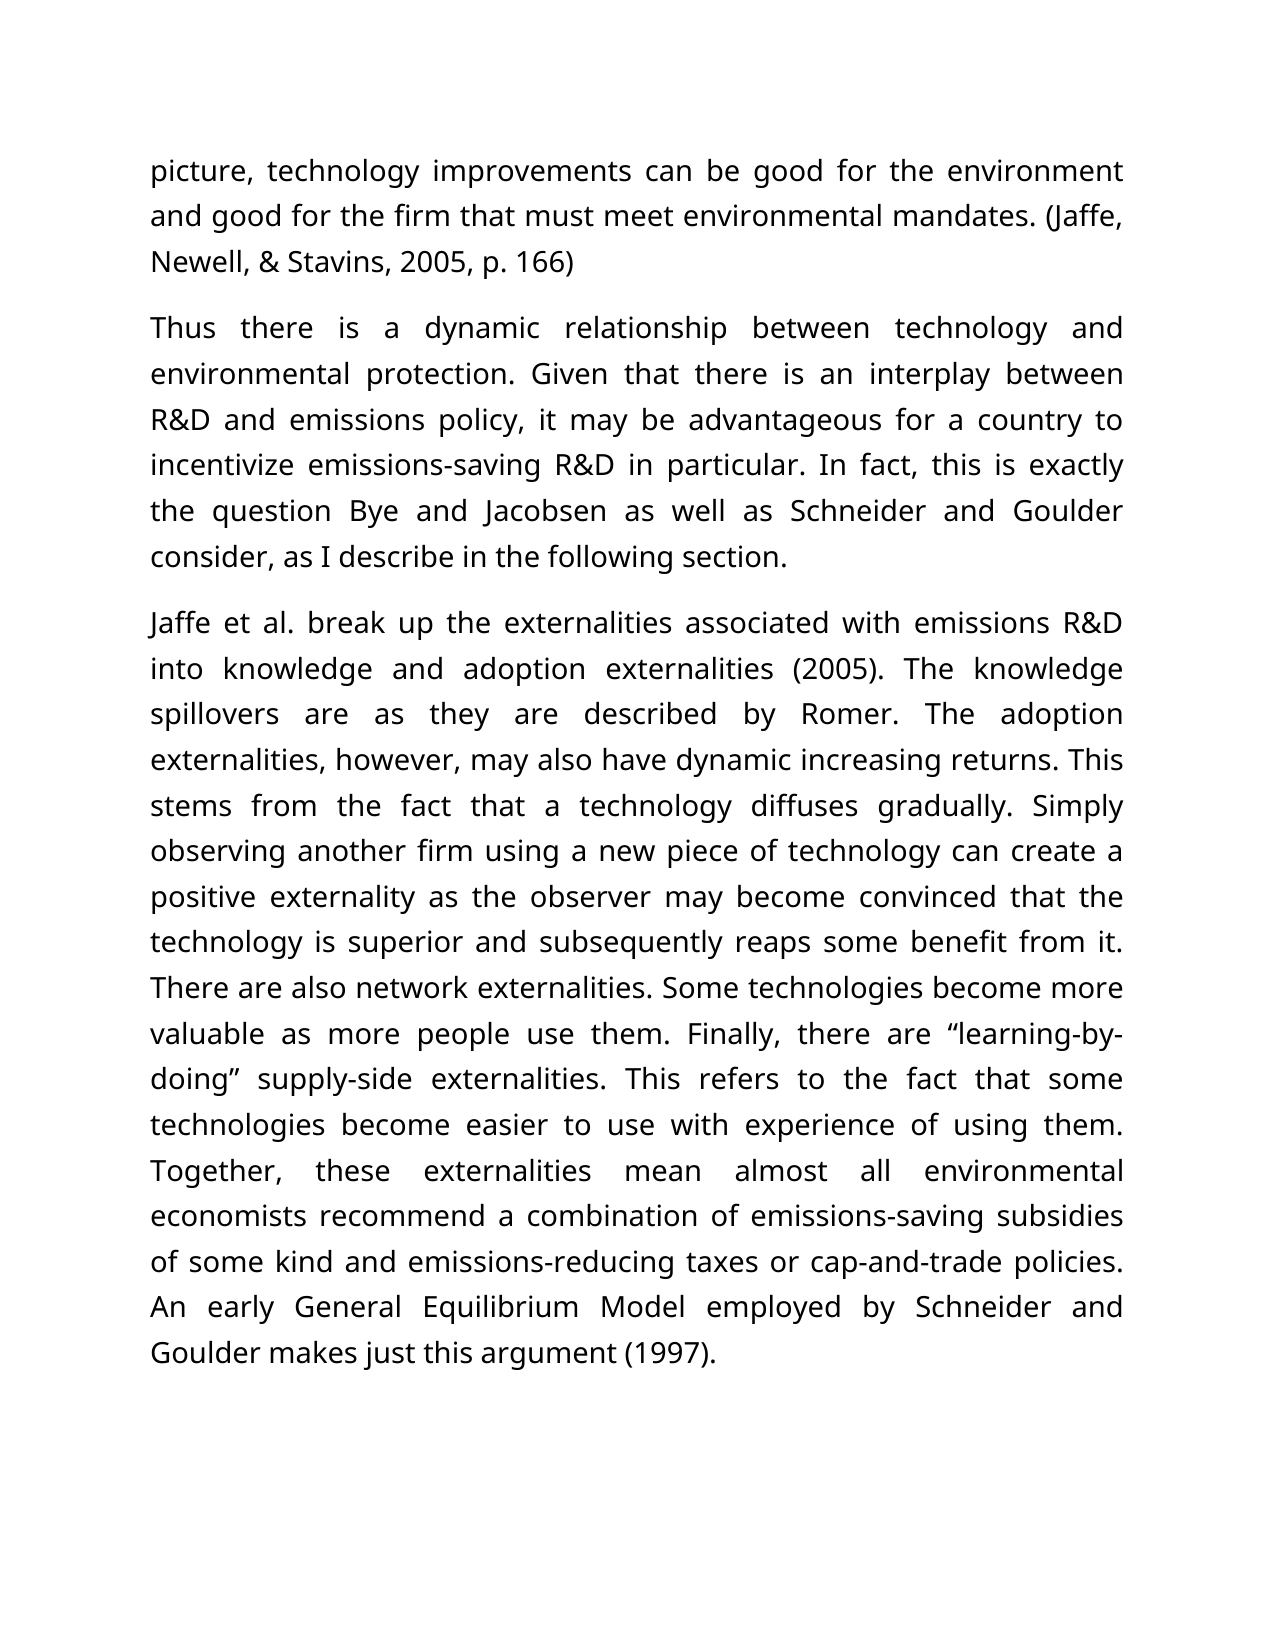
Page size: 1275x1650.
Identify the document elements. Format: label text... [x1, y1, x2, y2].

text Thus there is a dynamic relationship between technology and environmental protection. Given that there is an interplay between R&D and emissions policy, it may be advantageous for a country to incentivize emissions-saving R&D in particular. In fact, this is exactly the question Bye and Jacobsen as well as Schneider and Goulder consider, as I describe in the following section. [150, 308, 1125, 576]
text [150, 150, 1125, 281]
text Jaffe et al. break up the externalities associated with emissions R&D into knowledge and adoption externalities (2005). The knowledge spillovers are as they are described by Romer. The adoption externalities, however, may also have dynamic increasing returns. This stems from the fact that a technology diffuses gradually. Simply observing another firm using a new piece of technology can create a positive externality as the observer may become convinced that the technology is superior and subsequently reaps some benefit from it. There are also network externalities. Some technologies become more valuable as more people use them. Finally, there are “learning-by-doing” supply-side externalities. This refers to the fact that some technologies become easier to use with experience of using them. Together, these externalities mean almost all environmental economists recommend a combination of emissions-saving subsidies of some kind and emissions-reducing taxes or cap-and-trade policies. An early General Equilibrium Model employed by Schneider and Goulder makes just this argument (1997). [150, 602, 1125, 1372]
